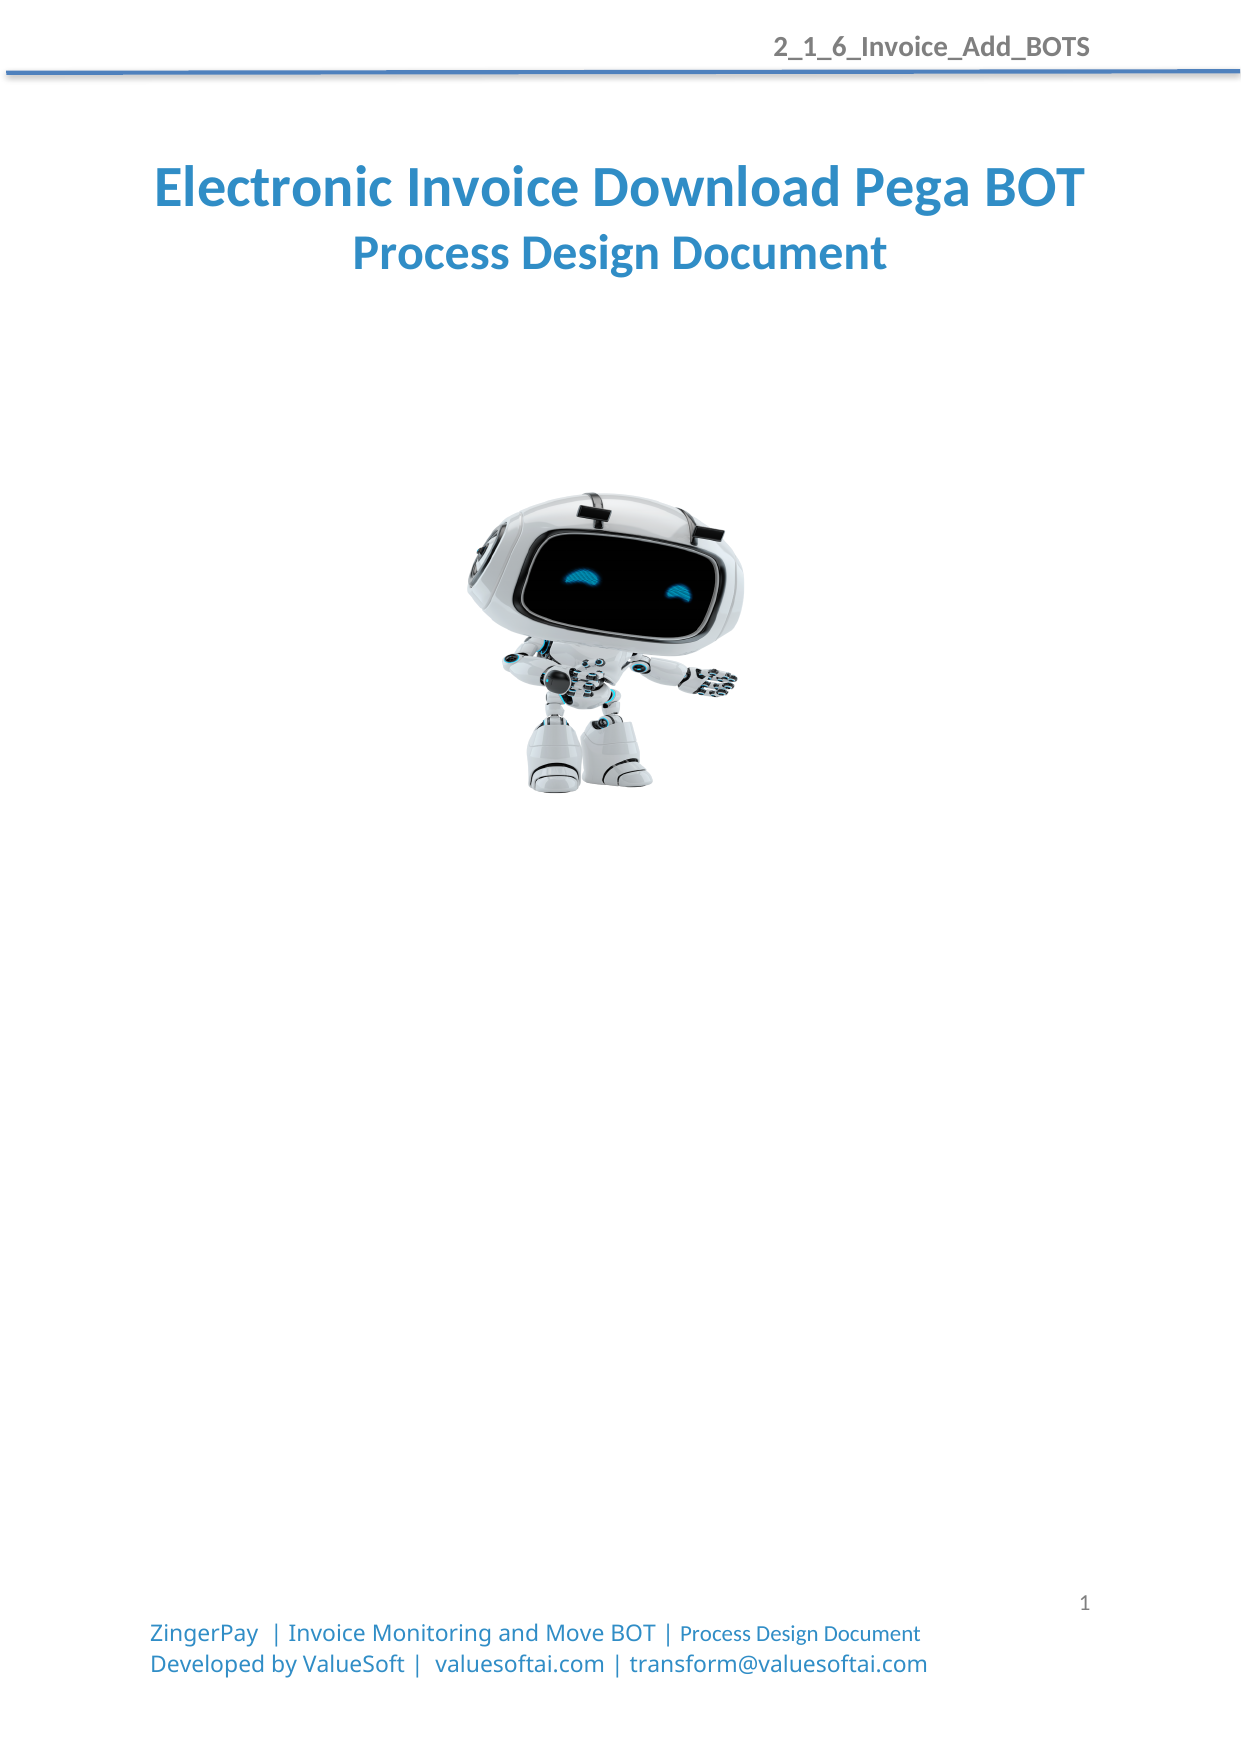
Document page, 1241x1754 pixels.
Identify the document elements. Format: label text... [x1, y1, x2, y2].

title Process Design Document [150, 221, 1090, 282]
picture [379, 462, 866, 807]
title Electronic Invoice Download Pega BOT [150, 150, 1090, 221]
